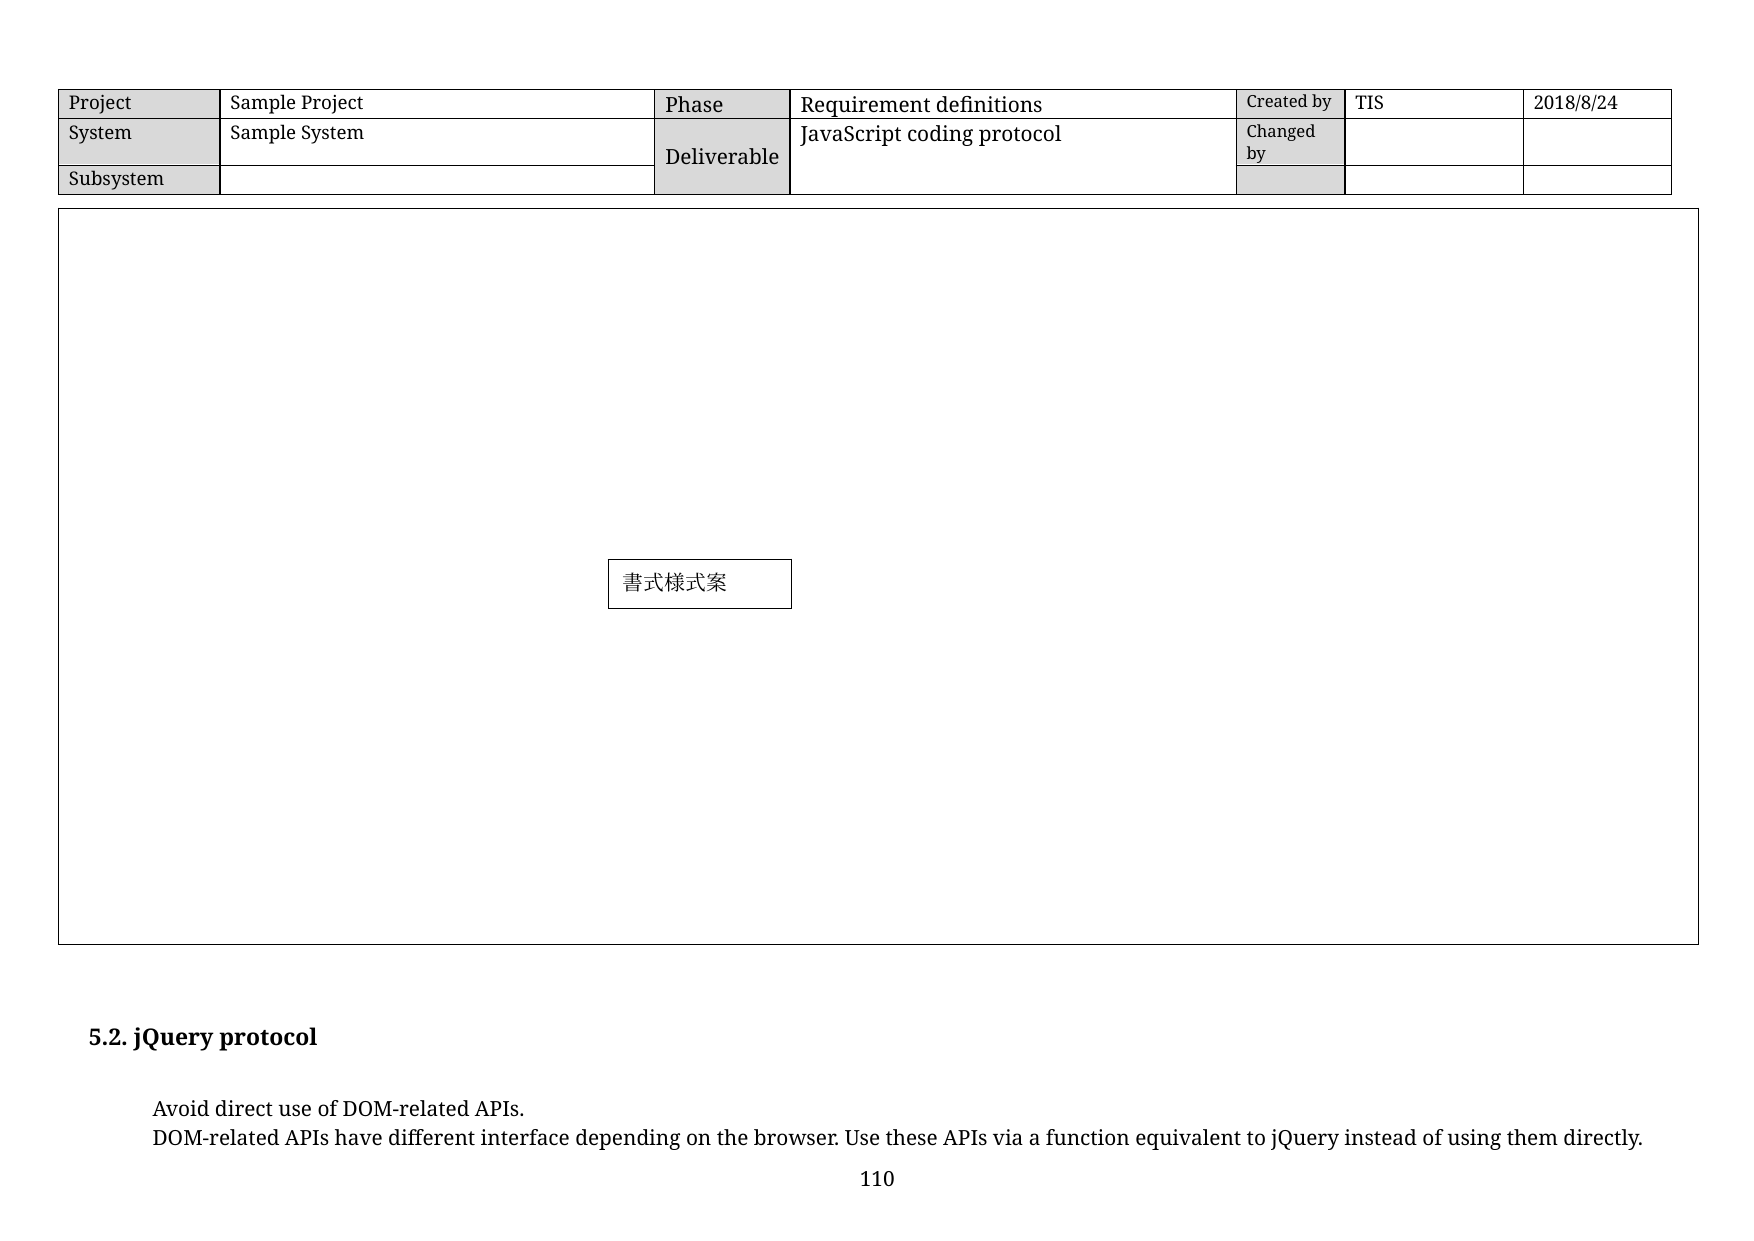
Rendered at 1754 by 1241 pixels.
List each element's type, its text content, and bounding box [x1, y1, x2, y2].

subtitle Avoid direct use of DOM-related APIs. [152, 1094, 1695, 1123]
text DOM-related APIs have different interface depending on the browser. Use these APIs via a function equivalent to jQuery instead of using them directly. [152, 1123, 1695, 1151]
subtitle jQuery protocol [89, 1021, 1695, 1053]
